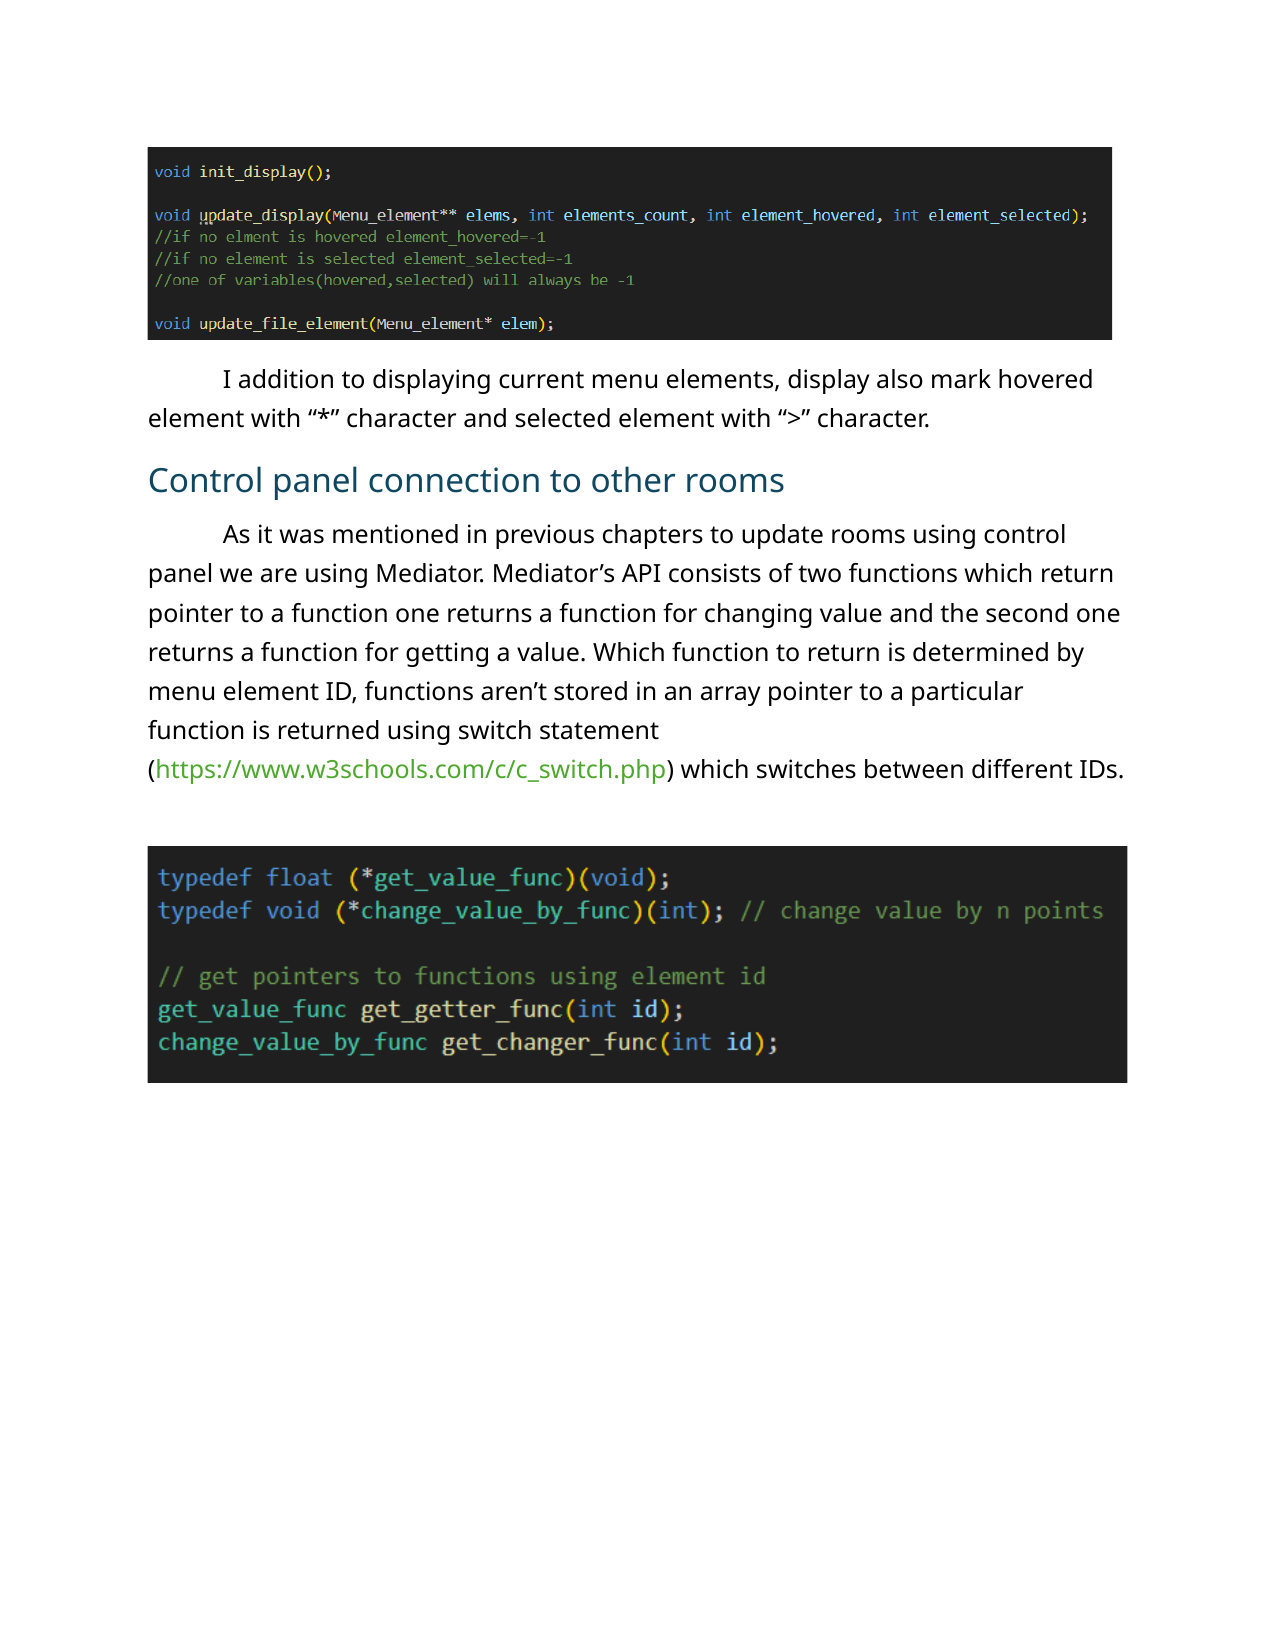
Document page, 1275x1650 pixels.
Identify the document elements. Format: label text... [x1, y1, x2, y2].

text I addition to displaying current menu elements, display also mark hovered element with “*” character and selected element with “>” character. [148, 361, 1127, 434]
picture [147, 147, 1113, 340]
subtitle Control panel connection to other rooms [148, 456, 1127, 502]
picture [147, 846, 1128, 1083]
text As it was mentioned in previous chapters to update rooms using control panel we are using Mediator. Mediator’s API consists of two functions which return pointer to a function one returns a function for changing value and the second one returns a function for getting a value. Which function to return is determined by menu element ID, functions aren’t stored in an array pointer to a particular function is returned using switch statement (https://www.w3schools.com/c/c_switch.php) which switches between different IDs. [148, 517, 1127, 786]
